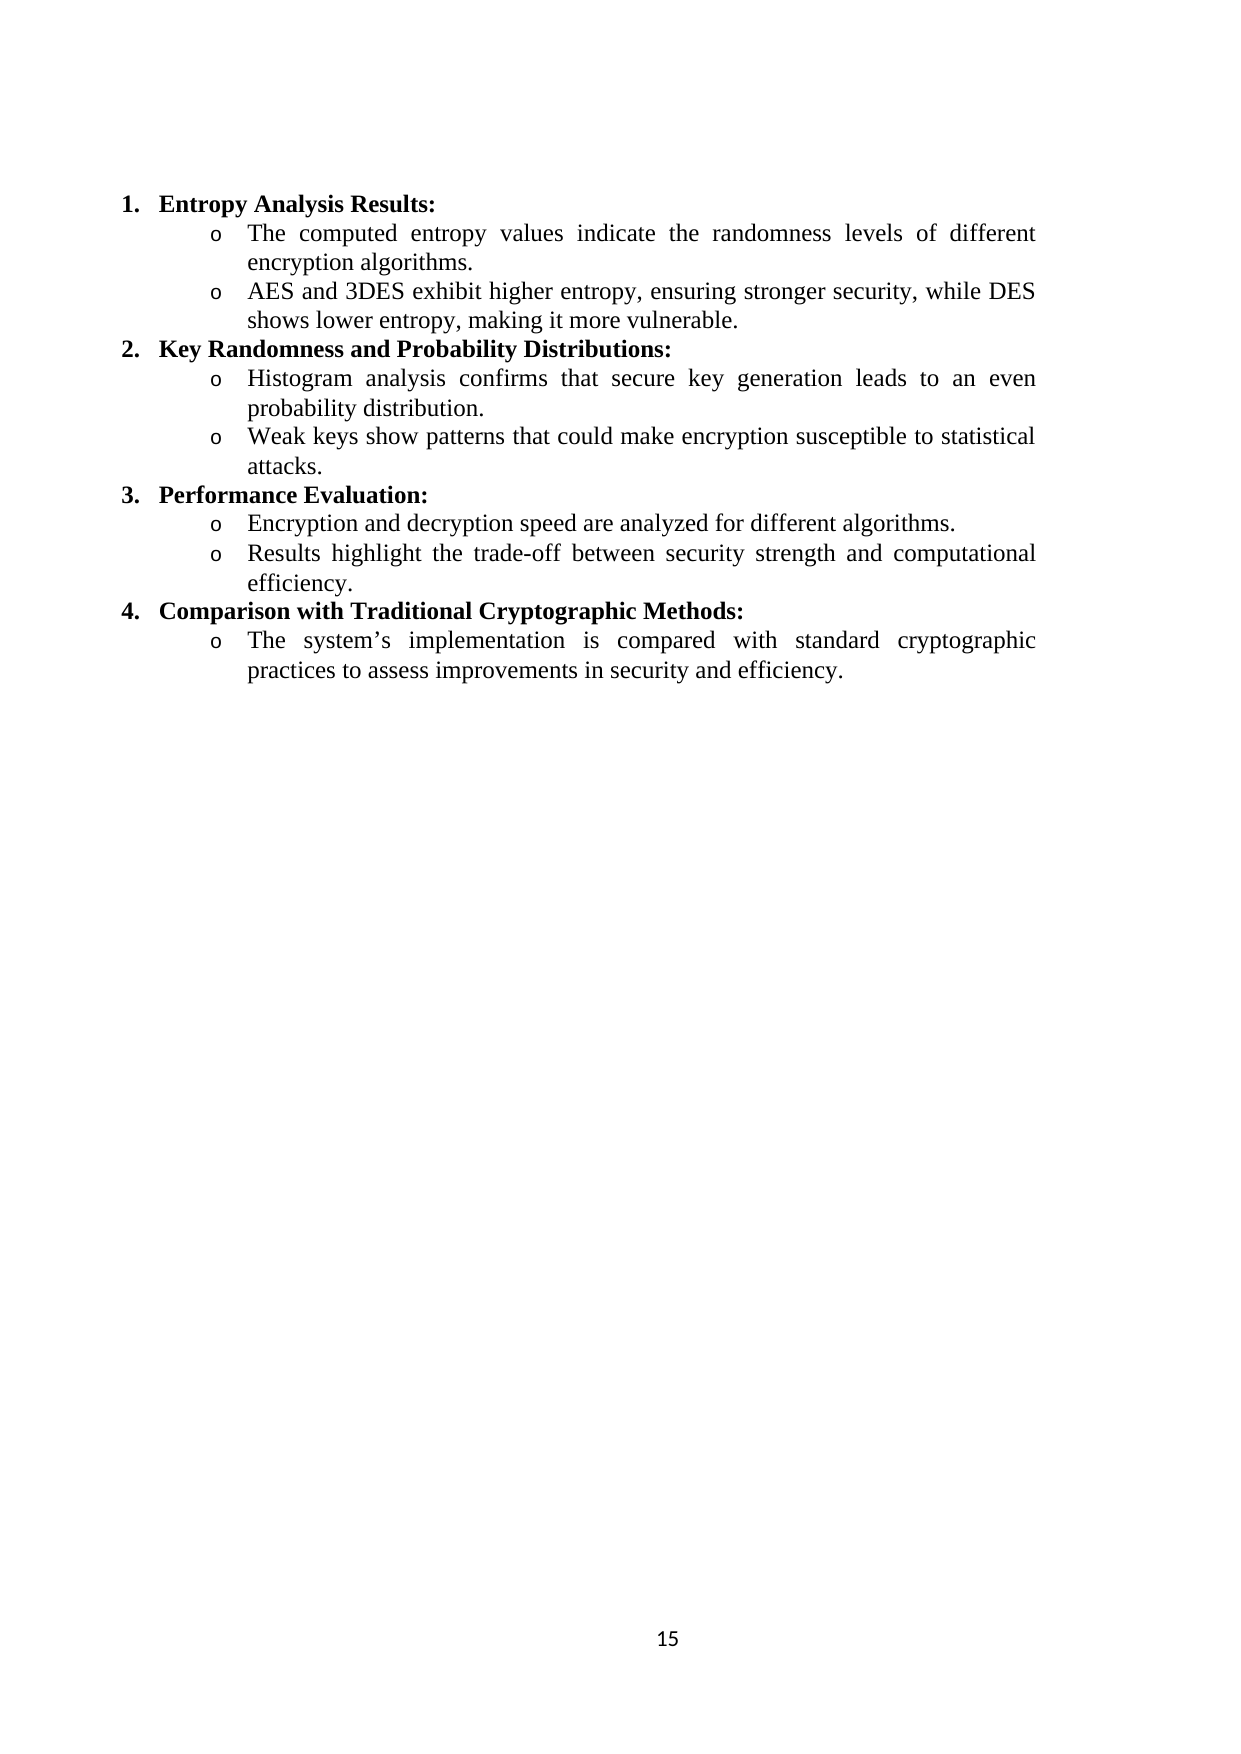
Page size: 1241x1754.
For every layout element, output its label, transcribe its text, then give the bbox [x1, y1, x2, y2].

list Weak keys show patterns that could make encryption susceptible to statistical attacks. [209, 421, 1037, 480]
list The system’s implementation is compared with standard cryptographic practices to assess improvements in security and efficiency. [209, 625, 1037, 683]
list Histogram analysis confirms that secure key generation leads to an even probability distribution. [209, 363, 1037, 421]
list AES and 3DES exhibit higher entropy, ensuring stronger security, while DES shows lower entropy, making it more vulnerable. [209, 276, 1037, 334]
list Performance Evaluation: [121, 480, 1037, 508]
list Encryption and decryption speed are analyzed for different algorithms. [209, 508, 1037, 538]
list Entropy Analysis Results: [121, 189, 1037, 218]
list Comparison with Traditional Cryptographic Methods: [121, 596, 1037, 625]
list Key Randomness and Probability Distributions: [121, 334, 1037, 363]
list The computed entropy values indicate the randomness levels of different encryption algorithms. [209, 218, 1037, 276]
list Results highlight the trade-off between security strength and computational efficiency. [209, 538, 1037, 596]
